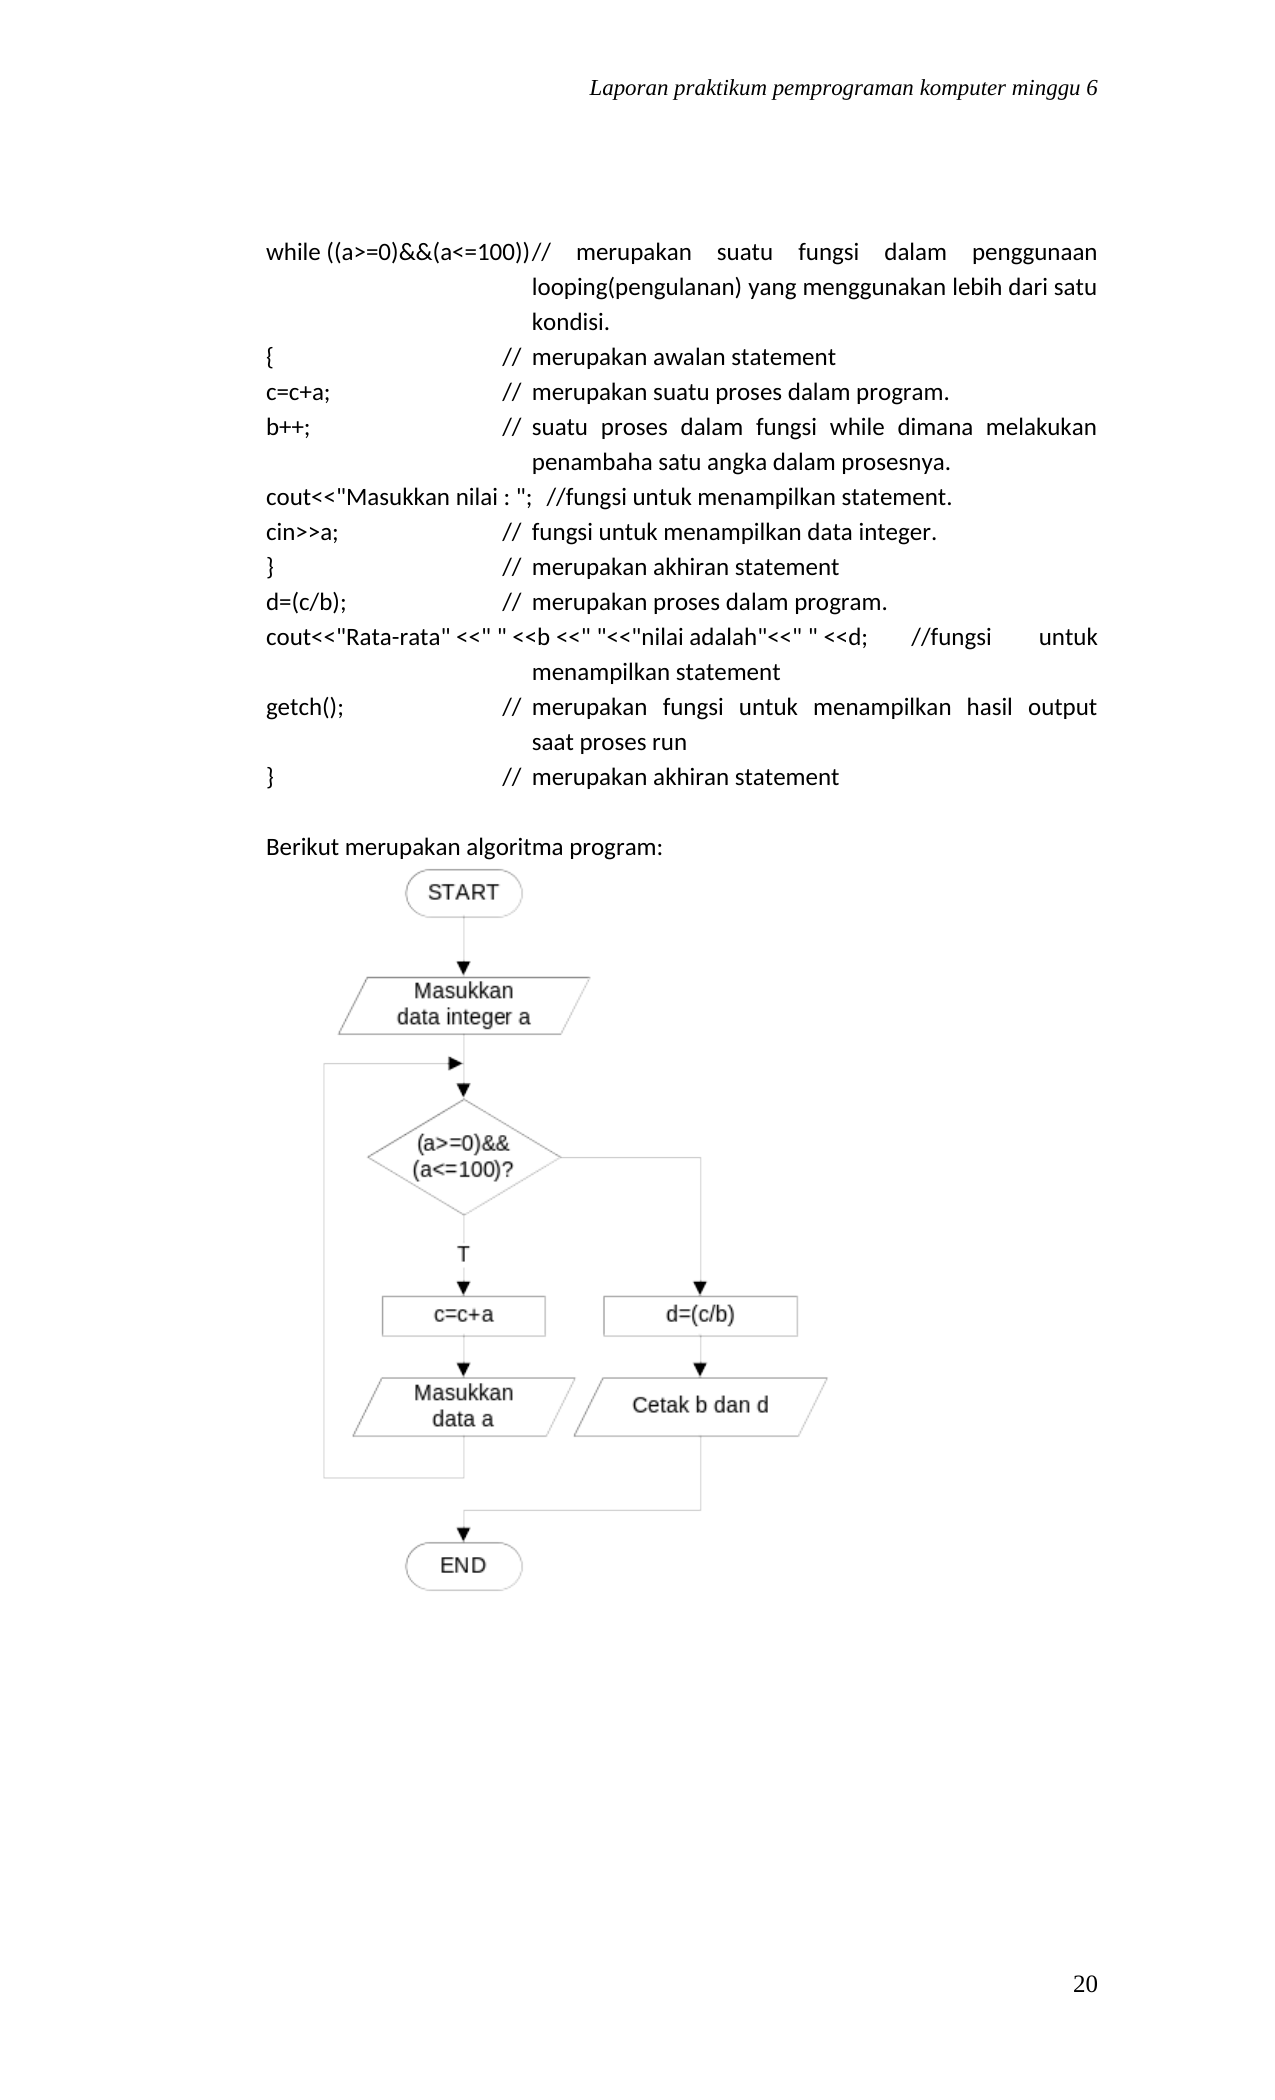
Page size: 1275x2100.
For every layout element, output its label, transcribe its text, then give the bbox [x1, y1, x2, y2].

list Berikut merupakan algoritma program: [266, 831, 1098, 862]
list } // merupakan akhiran statement [266, 551, 1098, 582]
list b++; // suatu proses dalam fungsi while dimana melakukan penambaha satu angka dalam prosesnya. [266, 411, 1098, 477]
list cout<<"Masukkan nilai : "; //fungsi untuk menampilkan statement. [266, 481, 1098, 512]
list cout<<"Rata-rata" <<" " <<b <<" "<<"nilai adalah"<<" " <<d; //fungsi untuk menampilkan statement [266, 621, 1098, 687]
list while ((a>=0)&&(a<=100)) // merupakan suatu fungsi dalam penggunaan looping(pengulanan) yang menggunakan lebih dari satu kondisi. [266, 236, 1098, 337]
list c=c+a; // merupakan suatu proses dalam program. [266, 376, 1098, 407]
list { // merupakan awalan statement [266, 341, 1098, 372]
list d=(c/b); // merupakan proses dalam program. [266, 586, 1098, 617]
list } // merupakan akhiran statement [266, 761, 1098, 792]
list cin>>a; // fungsi untuk menampilkan data integer. [266, 516, 1098, 547]
list getch(); // merupakan fungsi untuk menampilkan hasil output saat proses run [266, 691, 1098, 757]
